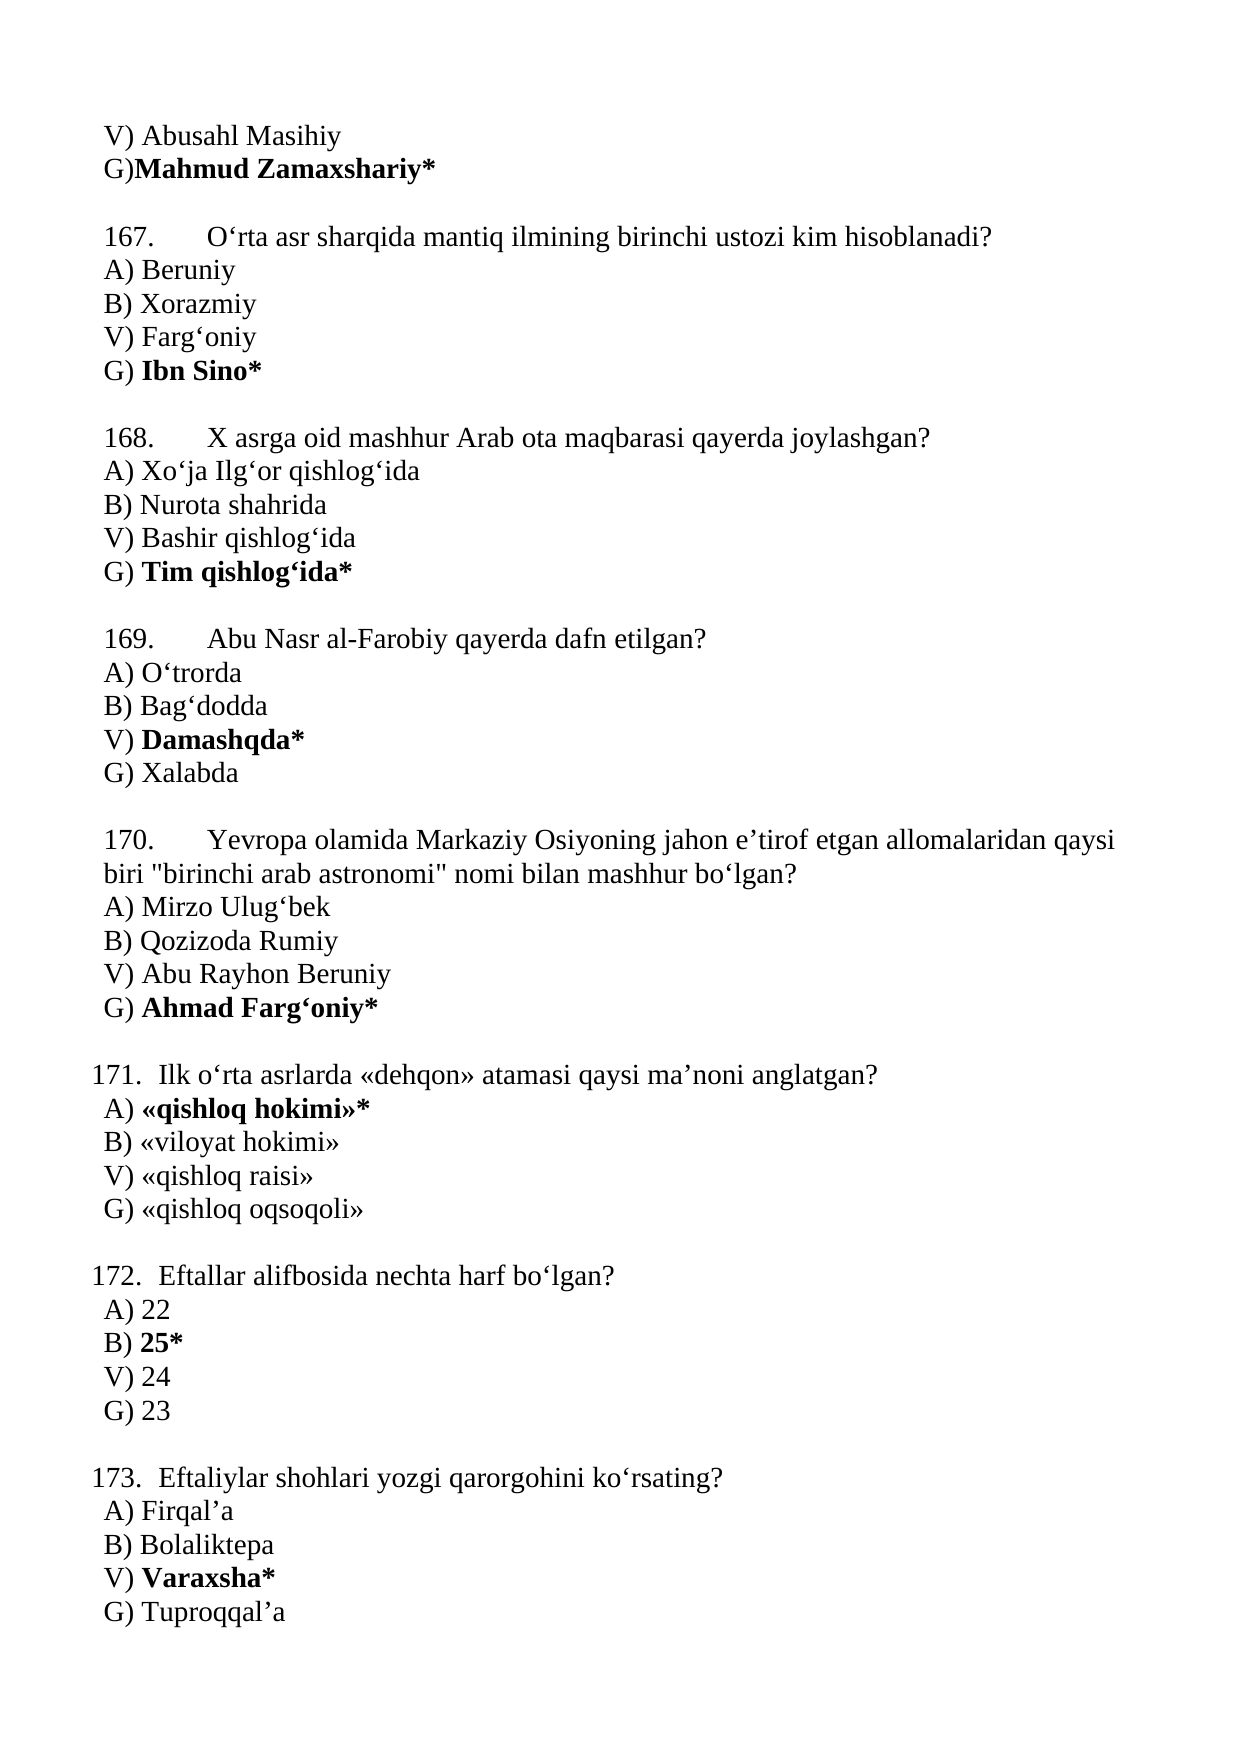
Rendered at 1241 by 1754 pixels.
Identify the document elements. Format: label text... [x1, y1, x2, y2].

text B) Qozizoda Rumiy [103, 923, 1152, 957]
list A) Firqal’a [103, 1493, 1152, 1527]
text V) Abu Rayhon Beruniy [103, 957, 1152, 990]
list V) 24 [103, 1359, 1152, 1393]
list B) Bolaliktepa [103, 1527, 1152, 1560]
text V) Abusahl Masihiy [103, 118, 1152, 152]
text V) Damashqda* [103, 722, 1152, 755]
list V) Varaxsha* [103, 1560, 1152, 1594]
list Ilk o‘rta asrlarda «dehqon» atamasi qaysi ma’noni anglatgan? [91, 1057, 1152, 1091]
text G) Tim qishlog‘ida* [103, 554, 1152, 588]
text A) O‘trorda [103, 655, 1152, 688]
text V) Bashir qishlog‘ida [103, 521, 1152, 554]
list A) «qishloq hokimi»* [103, 1091, 1152, 1124]
list Eftaliylar shohlari yozgi qarorgohini ko‘rsating? [91, 1460, 1152, 1493]
list Eftallar alifbosida nechta harf bo‘lgan? [91, 1258, 1152, 1292]
text G) Xalabda [103, 755, 1152, 789]
text A) Mirzo Ulug‘bek [103, 889, 1152, 923]
text B) Xorazmiy [103, 286, 1152, 319]
list A) 22 [103, 1292, 1152, 1326]
text B) Nurota shahrida [103, 487, 1152, 521]
text G) Ahmad Farg‘oniy* [103, 990, 1152, 1024]
text A) Beruniy [103, 252, 1152, 286]
list V) «qishloq raisi» [103, 1158, 1152, 1191]
text B) Bag‘dodda [103, 688, 1152, 722]
text A) Xo‘ja Ilg‘or qishlog‘ida [103, 453, 1152, 487]
list O‘rta asr sharqida mantiq ilmining birinchi ustozi kim hisoblanadi? [103, 219, 1152, 252]
list B) 25* [103, 1326, 1152, 1359]
list G) 23 [103, 1393, 1152, 1426]
text G)Mahmud Zamaxshariy* [103, 152, 1152, 185]
text G) Ibn Sino* [103, 353, 1152, 386]
list B) «viloyat hokimi» [103, 1124, 1152, 1158]
list G) «qishloq oqsoqoli» [103, 1191, 1152, 1225]
list X asrga oid mashhur Arab ota maqbarasi qayerda joylashgan? [103, 420, 1152, 453]
list Yevropa olamida Markaziy Osiyoning jahon e’tirof etgan allomalaridan qaysi biri "birinchi arab astronomi" nomi bilan mashhur bo‘lgan? [103, 822, 1152, 889]
text V) Farg‘oniy [103, 319, 1152, 353]
list G) Tuproqqal’a [103, 1594, 1152, 1627]
list Abu Nasr al-Farobiy qayerda dafn etilgan? [103, 621, 1152, 655]
